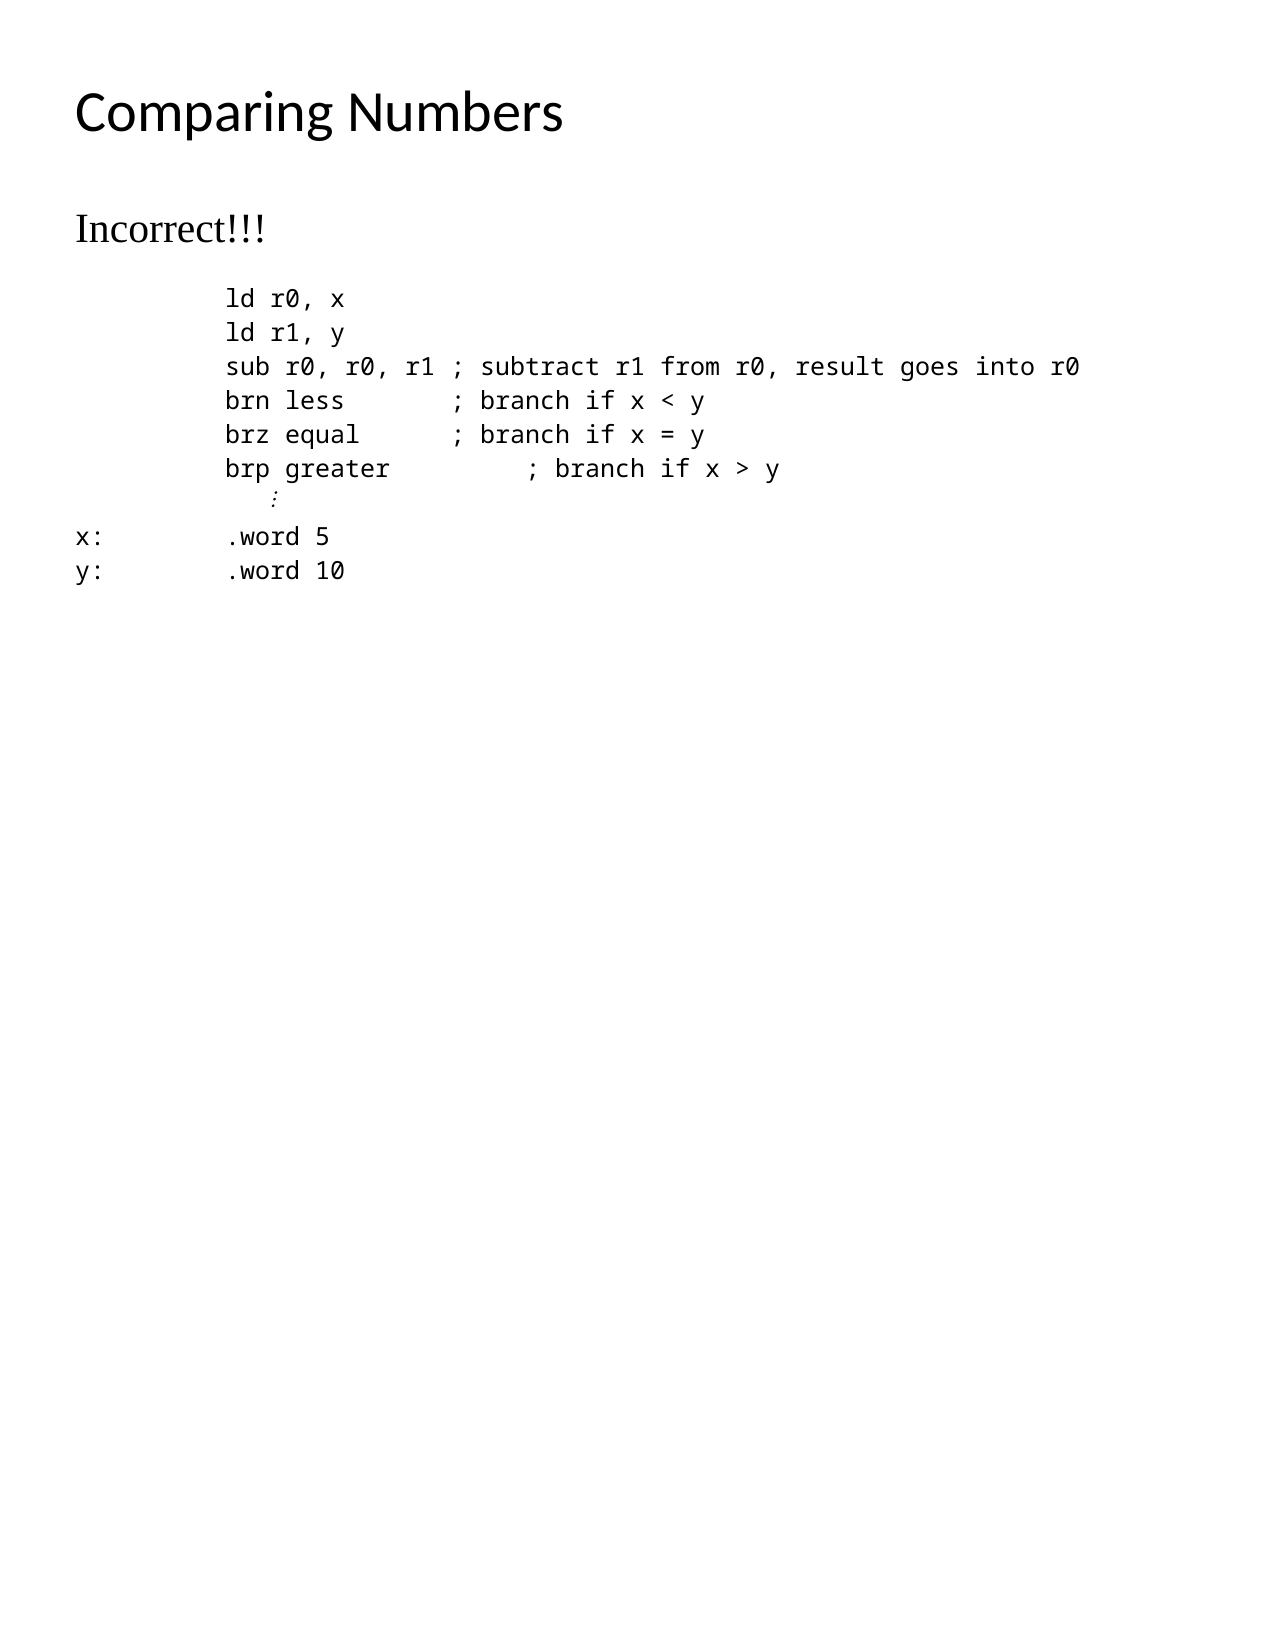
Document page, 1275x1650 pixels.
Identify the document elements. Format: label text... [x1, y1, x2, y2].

text sub r0, r0, r1 ; subtract r1 from r0, result goes into r0 [75, 348, 1200, 383]
text brn less ; branch if x < y [75, 383, 1200, 417]
text x: .word 5 [75, 519, 1200, 553]
text Incorrect!!! [75, 204, 1200, 252]
text y: .word 10 [75, 553, 1200, 587]
text brp greater ; branch if x > y [75, 451, 1200, 485]
text ld r1, y [75, 314, 1200, 348]
text ld r0, x [75, 280, 1200, 314]
text brz equal ; branch if x = y [75, 417, 1200, 451]
text Comparing Numbers [75, 75, 1200, 146]
